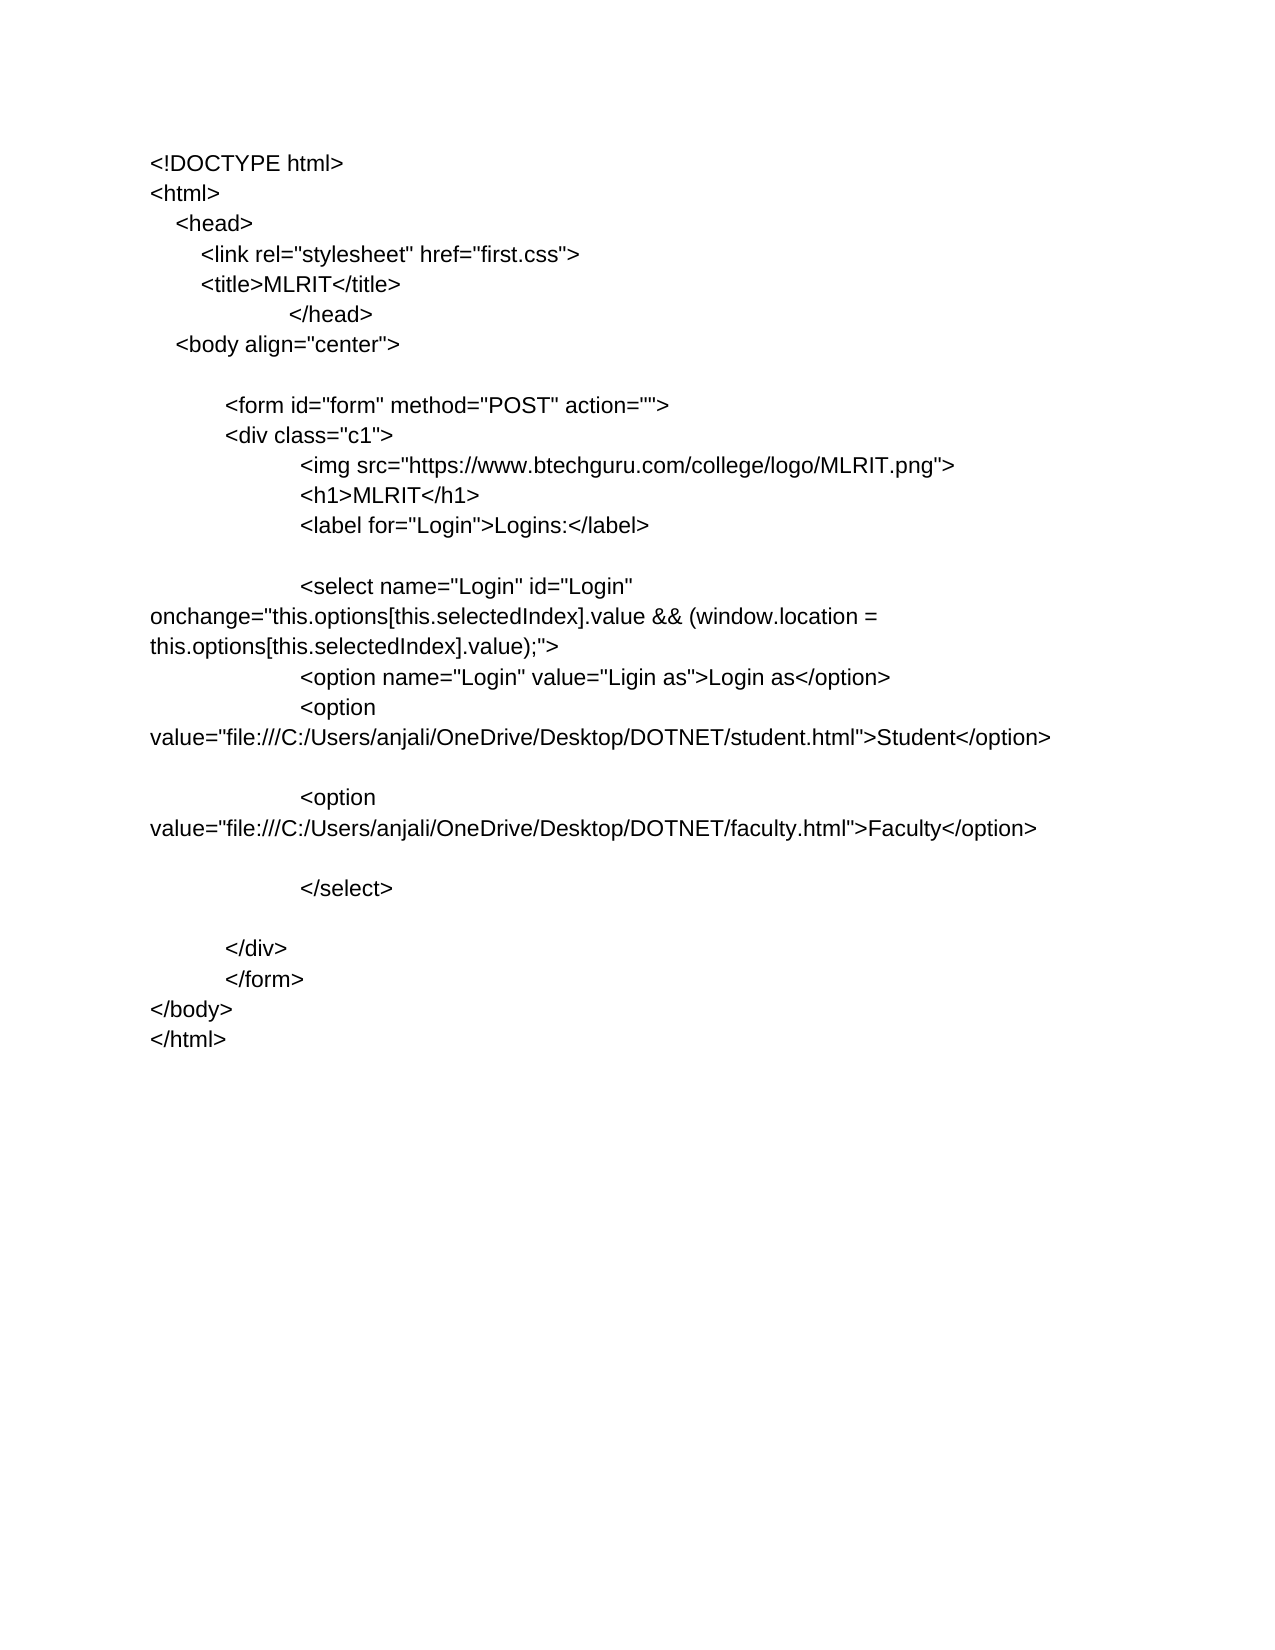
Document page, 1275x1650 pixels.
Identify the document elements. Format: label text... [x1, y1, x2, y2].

text </div> [150, 935, 1125, 962]
text <label for="Login">Logins:</label> [150, 512, 1125, 539]
text <div class="c1"> [150, 422, 1125, 448]
text <!DOCTYPE html> [150, 150, 1125, 176]
text </html> [150, 1026, 1125, 1052]
text <html> [150, 180, 1125, 207]
text <head> [150, 210, 1125, 237]
text <option value="file:///C:/Users/anjali/OneDrive/Desktop/DOTNET/faculty.html">Faculty</option> [150, 784, 1125, 841]
text <title>MLRIT</title> [150, 271, 1125, 297]
text </form> [150, 966, 1125, 992]
text <h1>MLRIT</h1> [150, 482, 1125, 509]
text <option value="file:///C:/Users/anjali/OneDrive/Desktop/DOTNET/student.html">Student</option> [150, 694, 1125, 750]
text <option name="Login" value="Ligin as">Login as</option> [150, 663, 1125, 690]
text </select> [150, 875, 1125, 901]
text <select name="Login" id="Login" onchange="this.options[this.selectedIndex].value && (window.location = this.options[this.selectedIndex].value);"> [150, 573, 1125, 660]
text <link rel="stylesheet" href="first.css"> [150, 241, 1125, 267]
text <form id="form" method="POST" action=""> [150, 392, 1125, 418]
text <img src="https://www.btechguru.com/college/logo/MLRIT.png"> [150, 452, 1125, 478]
text </head> [150, 301, 1125, 327]
text <body align="center"> [150, 331, 1125, 358]
text </body> [150, 996, 1125, 1022]
